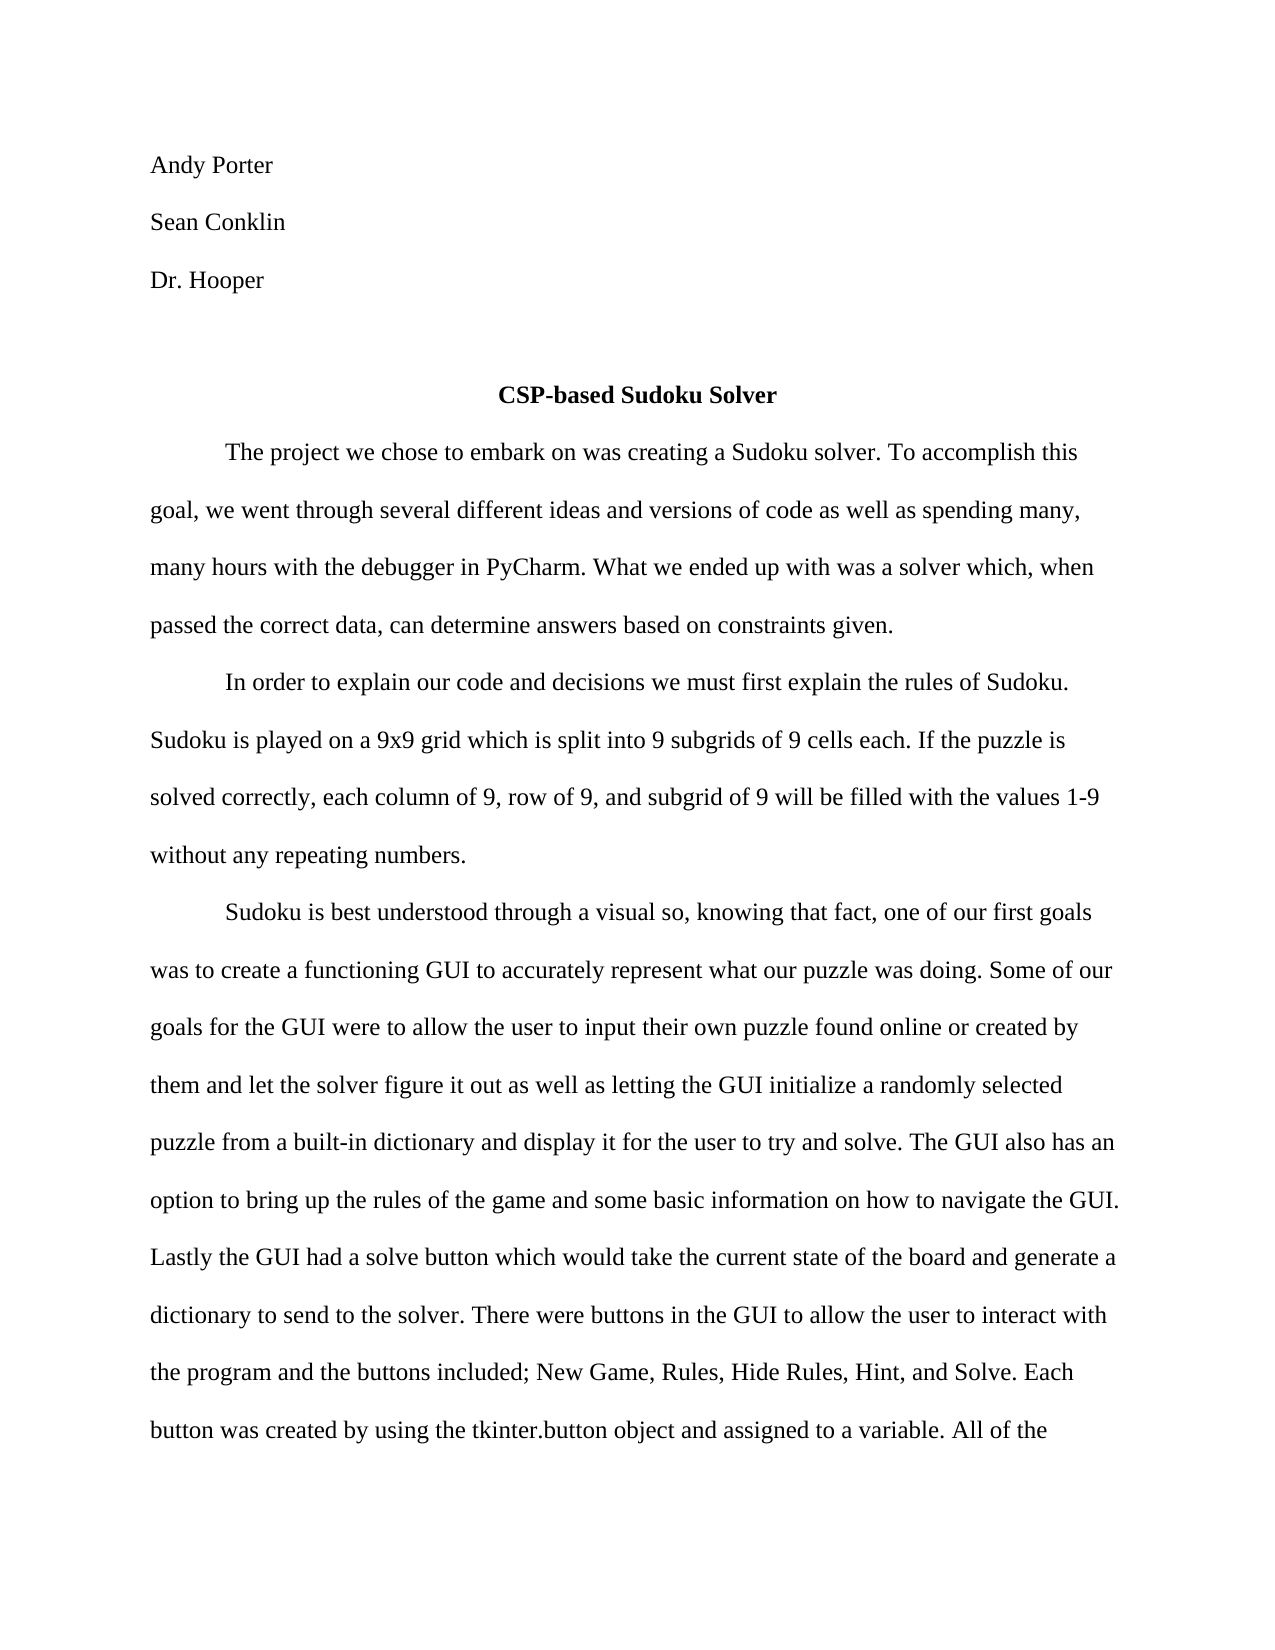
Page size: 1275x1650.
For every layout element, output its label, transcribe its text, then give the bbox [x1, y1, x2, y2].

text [150, 897, 1125, 1444]
text CSP-based Sudoku Solver [150, 380, 1125, 409]
text Dr. Hooper [150, 265, 1125, 294]
text Andy Porter [150, 150, 1125, 179]
text The project we chose to embark on was creating a Sudoku solver. To accomplish this goal, we went through several different ideas and versions of code as well as spending many, many hours with the debugger in PyCharm. What we ended up with was a solver which, when passed the correct data, can determine answers based on constraints given. [150, 437, 1125, 639]
text In order to explain our code and decisions we must first explain the rules of Sudoku. Sudoku is played on a 9x9 grid which is split into 9 subgrids of 9 cells each. If the puzzle is solved correctly, each column of 9, row of 9, and subgrid of 9 will be filled with the values 1-9 without any repeating numbers. [150, 667, 1125, 869]
text Sean Conklin [150, 207, 1125, 236]
